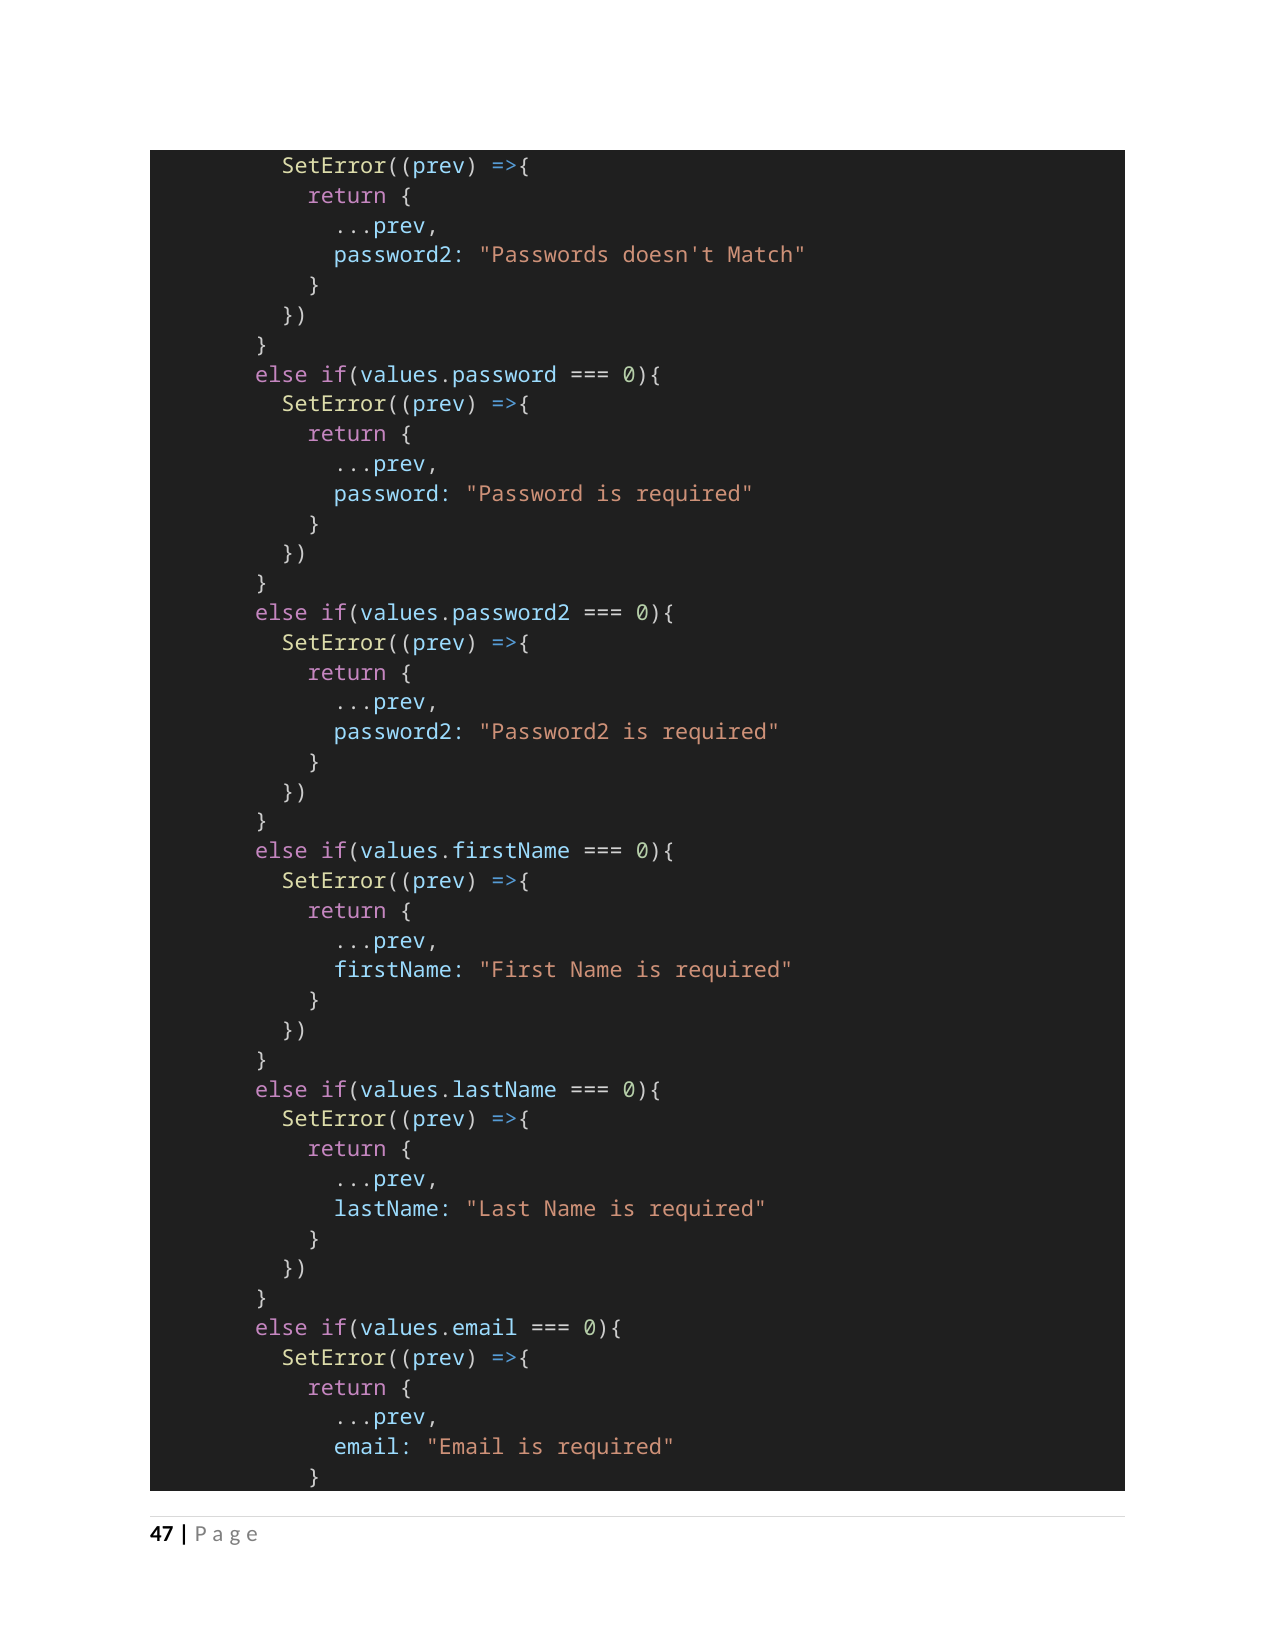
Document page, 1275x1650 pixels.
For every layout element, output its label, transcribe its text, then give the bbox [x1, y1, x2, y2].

text else if(values.email === 0){ [150, 1312, 1125, 1342]
text else if(values.firstName === 0){ [150, 835, 1125, 865]
text return { [150, 180, 1125, 209]
text } [150, 1044, 1125, 1073]
text ...prev, [150, 1401, 1125, 1431]
text }) [150, 776, 1125, 805]
text return { [150, 656, 1125, 686]
text }) [150, 1252, 1125, 1282]
text return { [150, 1371, 1125, 1401]
text SetError((prev) =>{ [150, 1103, 1125, 1133]
text }) [150, 537, 1125, 567]
text else if(values.password2 === 0){ [150, 597, 1125, 627]
text } [150, 746, 1125, 776]
text }) [150, 299, 1125, 329]
text password2: "Passwords doesn't Match" [150, 239, 1125, 269]
text SetError((prev) =>{ [150, 627, 1125, 656]
text ...prev, [150, 1163, 1125, 1193]
text } [150, 984, 1125, 1014]
text else if(values.lastName === 0){ [150, 1073, 1125, 1103]
text } [150, 269, 1125, 299]
text } [150, 805, 1125, 835]
text ...prev, [150, 924, 1125, 954]
text SetError((prev) =>{ [150, 865, 1125, 895]
text } [150, 329, 1125, 358]
text ...prev, [150, 209, 1125, 239]
text } [150, 1282, 1125, 1312]
text else if(values.password === 0){ [150, 358, 1125, 388]
text firstName: "First Name is required" [150, 954, 1125, 984]
text password2: "Password2 is required" [150, 716, 1125, 746]
text }) [150, 1014, 1125, 1044]
text return { [150, 895, 1125, 924]
text SetError((prev) =>{ [150, 388, 1125, 418]
text } [150, 567, 1125, 597]
text lastName: "Last Name is required" [150, 1193, 1125, 1222]
text } [150, 1222, 1125, 1252]
text password: "Password is required" [150, 478, 1125, 507]
text ...prev, [150, 686, 1125, 716]
text return { [150, 1133, 1125, 1163]
text SetError((prev) =>{ [150, 1342, 1125, 1371]
text SetError((prev) =>{ [150, 150, 1125, 180]
text email: "Email is required" [150, 1431, 1125, 1461]
text ...prev, [150, 448, 1125, 478]
text } [150, 1461, 1125, 1491]
text } [150, 507, 1125, 537]
text return { [150, 418, 1125, 448]
